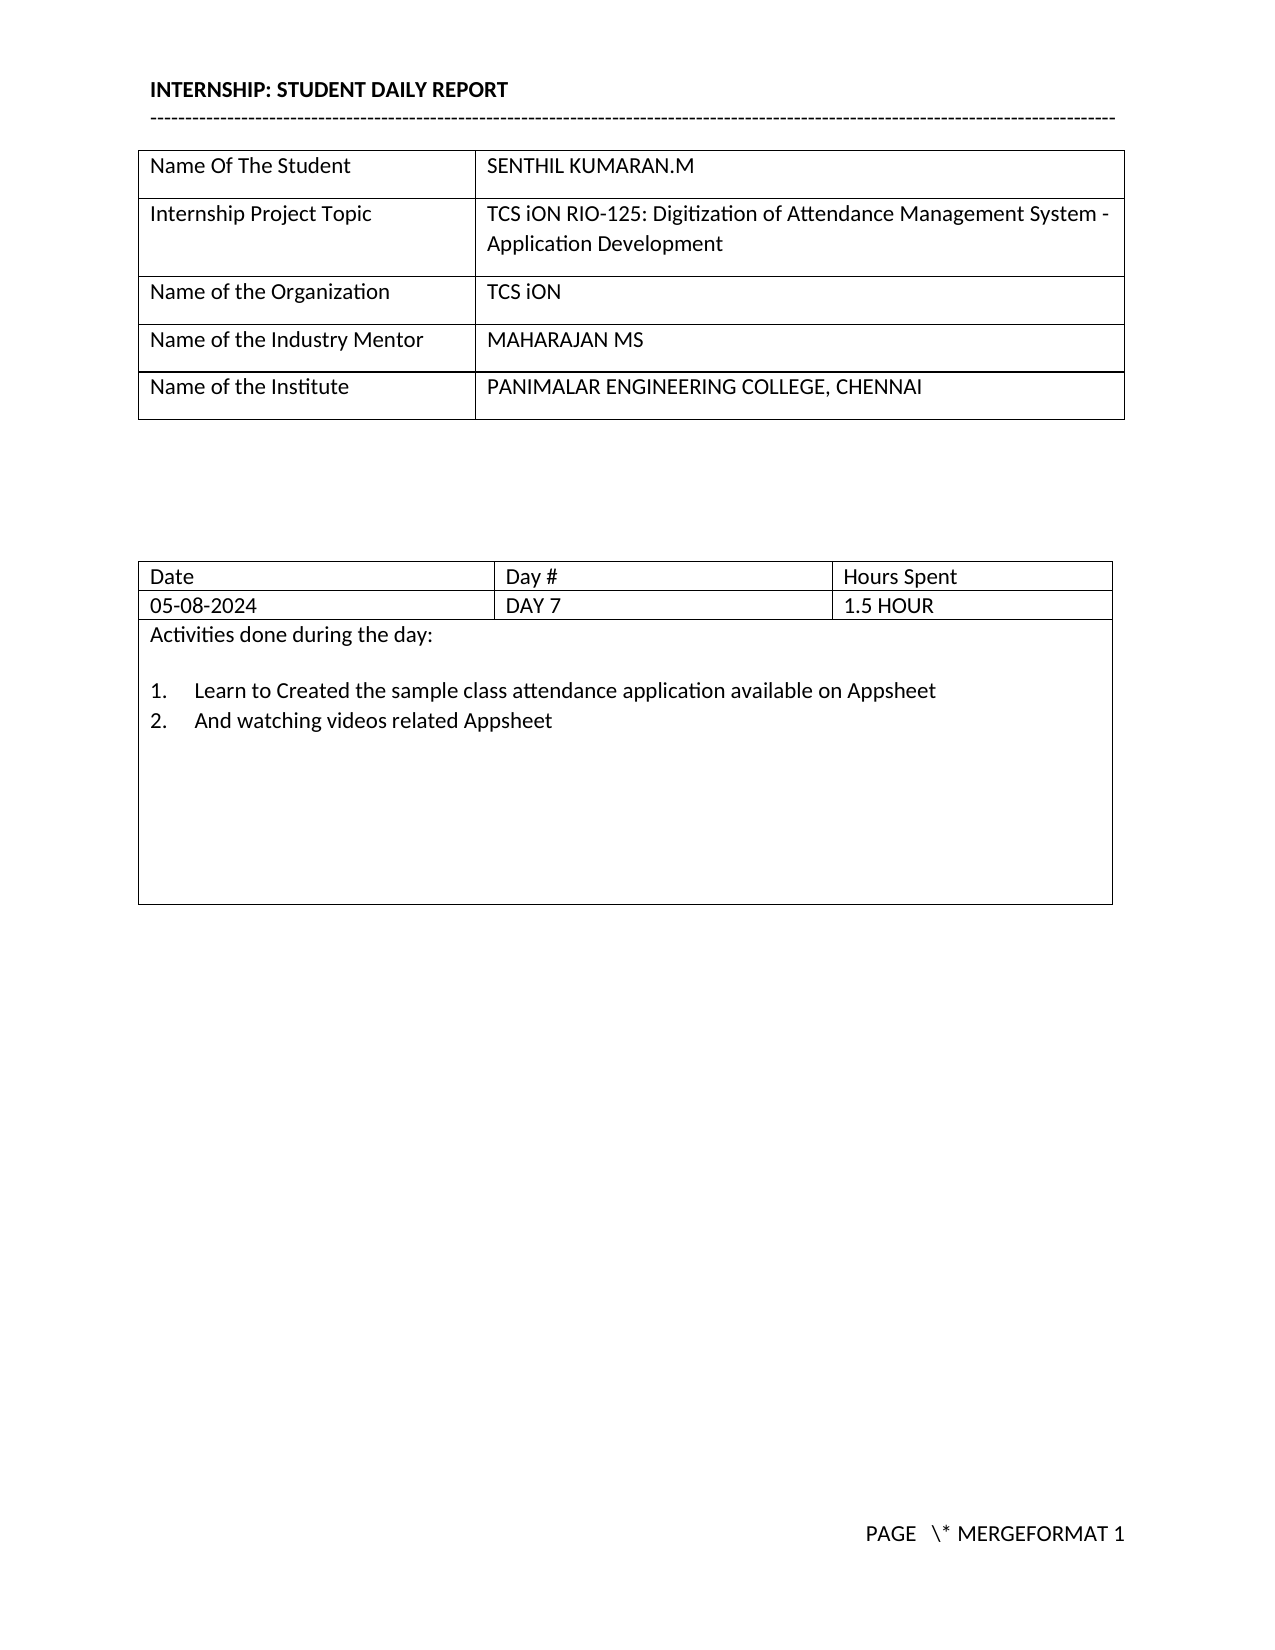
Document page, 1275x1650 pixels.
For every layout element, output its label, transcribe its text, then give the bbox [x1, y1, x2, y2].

table_header Hours Spent [833, 562, 1112, 590]
table_header Date [139, 562, 494, 590]
table_cell Name of the Organization [139, 277, 475, 324]
table_header Name Of The Student [139, 151, 475, 198]
table_cell Activities done during the day: Learn to Created the sample class attendance application available on Appsheet And watching videos related Appsheet [139, 620, 1112, 904]
table_header SENTHIL KUMARAN.M [476, 151, 1124, 198]
table_header Day # [495, 562, 832, 590]
table_cell TCS iON RIO-125: Digitization of Attendance Management System - Application Development [476, 199, 1124, 276]
table_cell Name of the Institute [139, 373, 475, 419]
table_cell PANIMALAR ENGINEERING COLLEGE, CHENNAI [476, 373, 1124, 419]
table_cell Name of the Industry Mentor [139, 325, 475, 371]
table_cell TCS iON [476, 277, 1124, 324]
table_cell 05-08-2024 [139, 591, 494, 619]
table_cell 1.5 HOUR [833, 591, 1112, 619]
table_cell Internship Project Topic [139, 199, 475, 276]
table_cell DAY 7 [495, 591, 832, 619]
table_cell MAHARAJAN MS [476, 325, 1124, 371]
